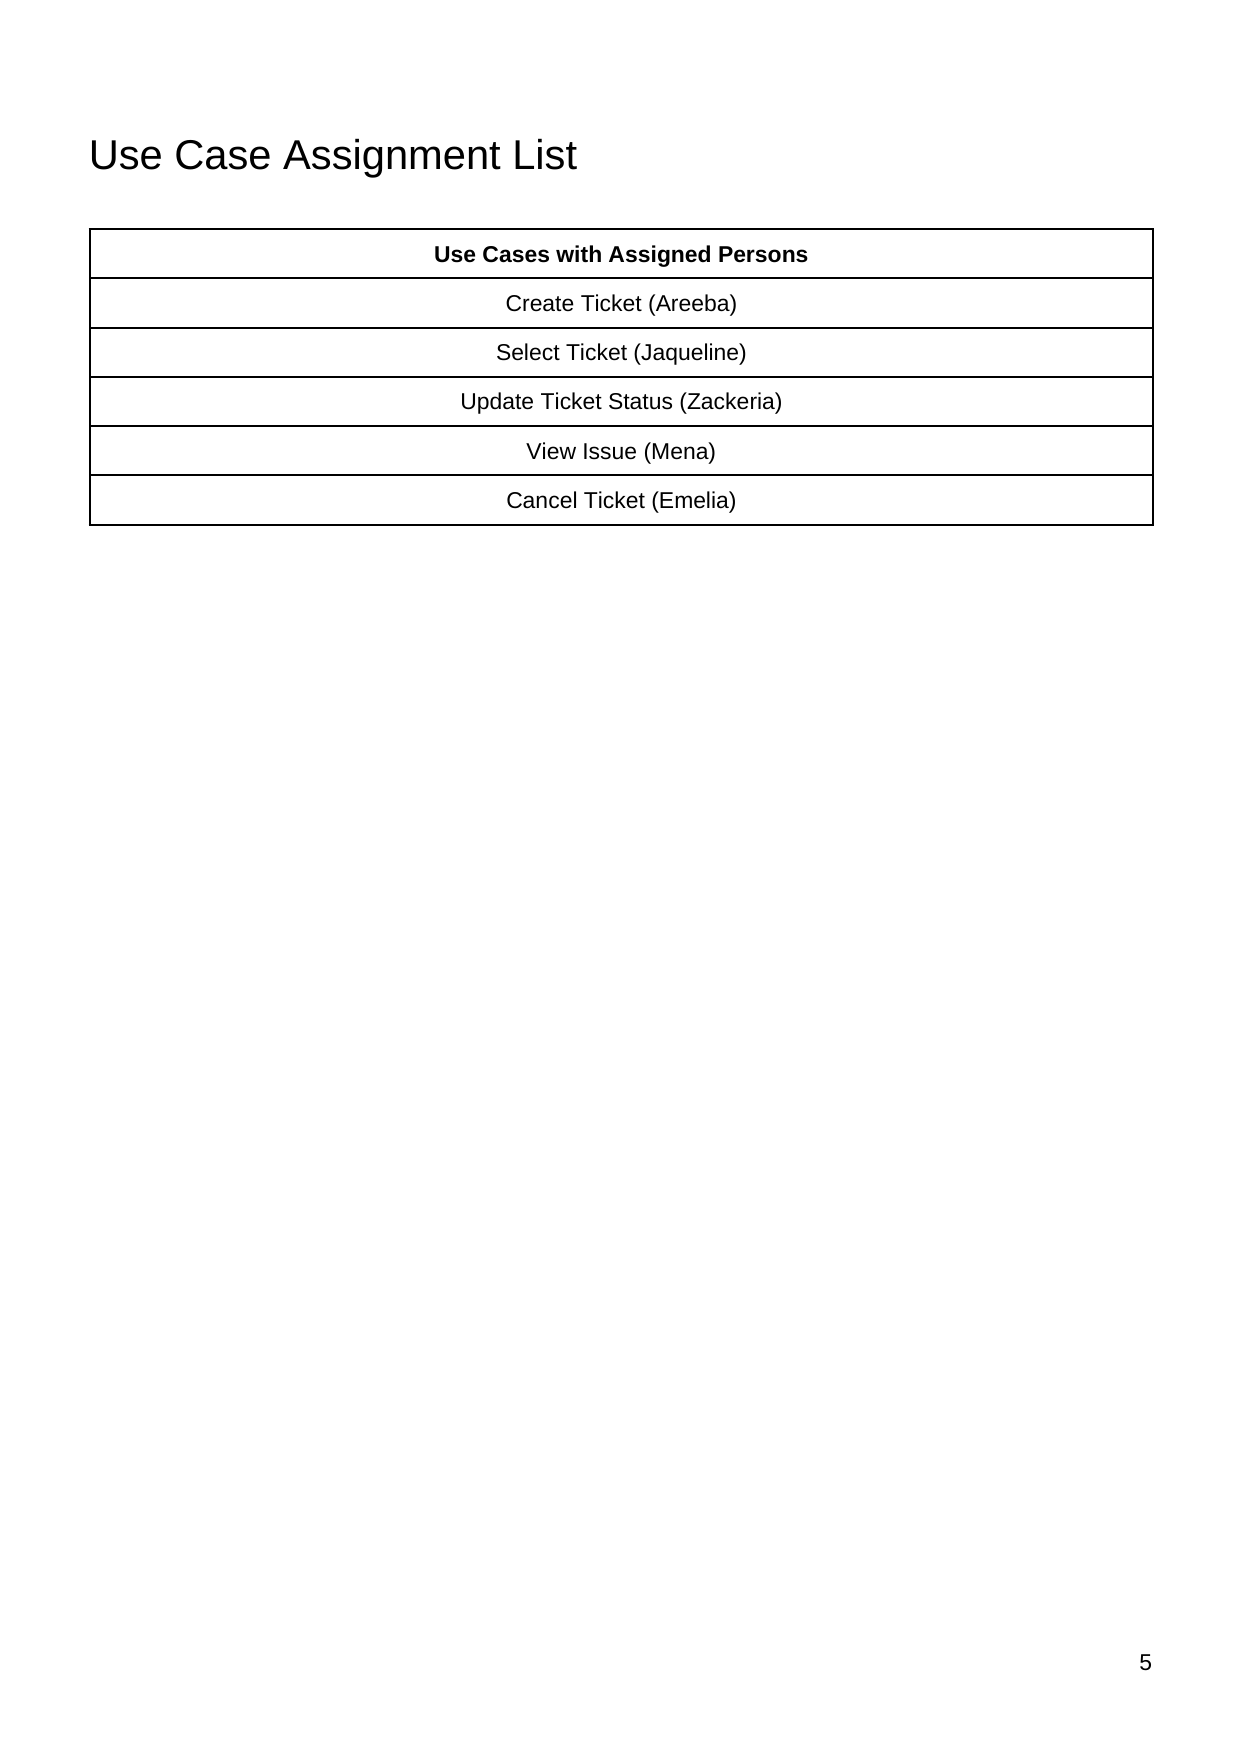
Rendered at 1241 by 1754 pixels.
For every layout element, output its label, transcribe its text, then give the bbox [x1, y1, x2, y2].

table_cell Cancel Ticket (Emelia) [91, 476, 1152, 524]
table_header Use Cases with Assigned Persons [91, 230, 1152, 277]
subtitle Use Case Assignment List [88, 130, 1152, 178]
table_cell View Issue (Mena) [91, 427, 1152, 474]
table_cell Select Ticket (Jaqueline) [91, 329, 1152, 376]
table_cell Update Ticket Status (Zackeria) [91, 378, 1152, 425]
table_cell Create Ticket (Areeba) [91, 279, 1152, 327]
